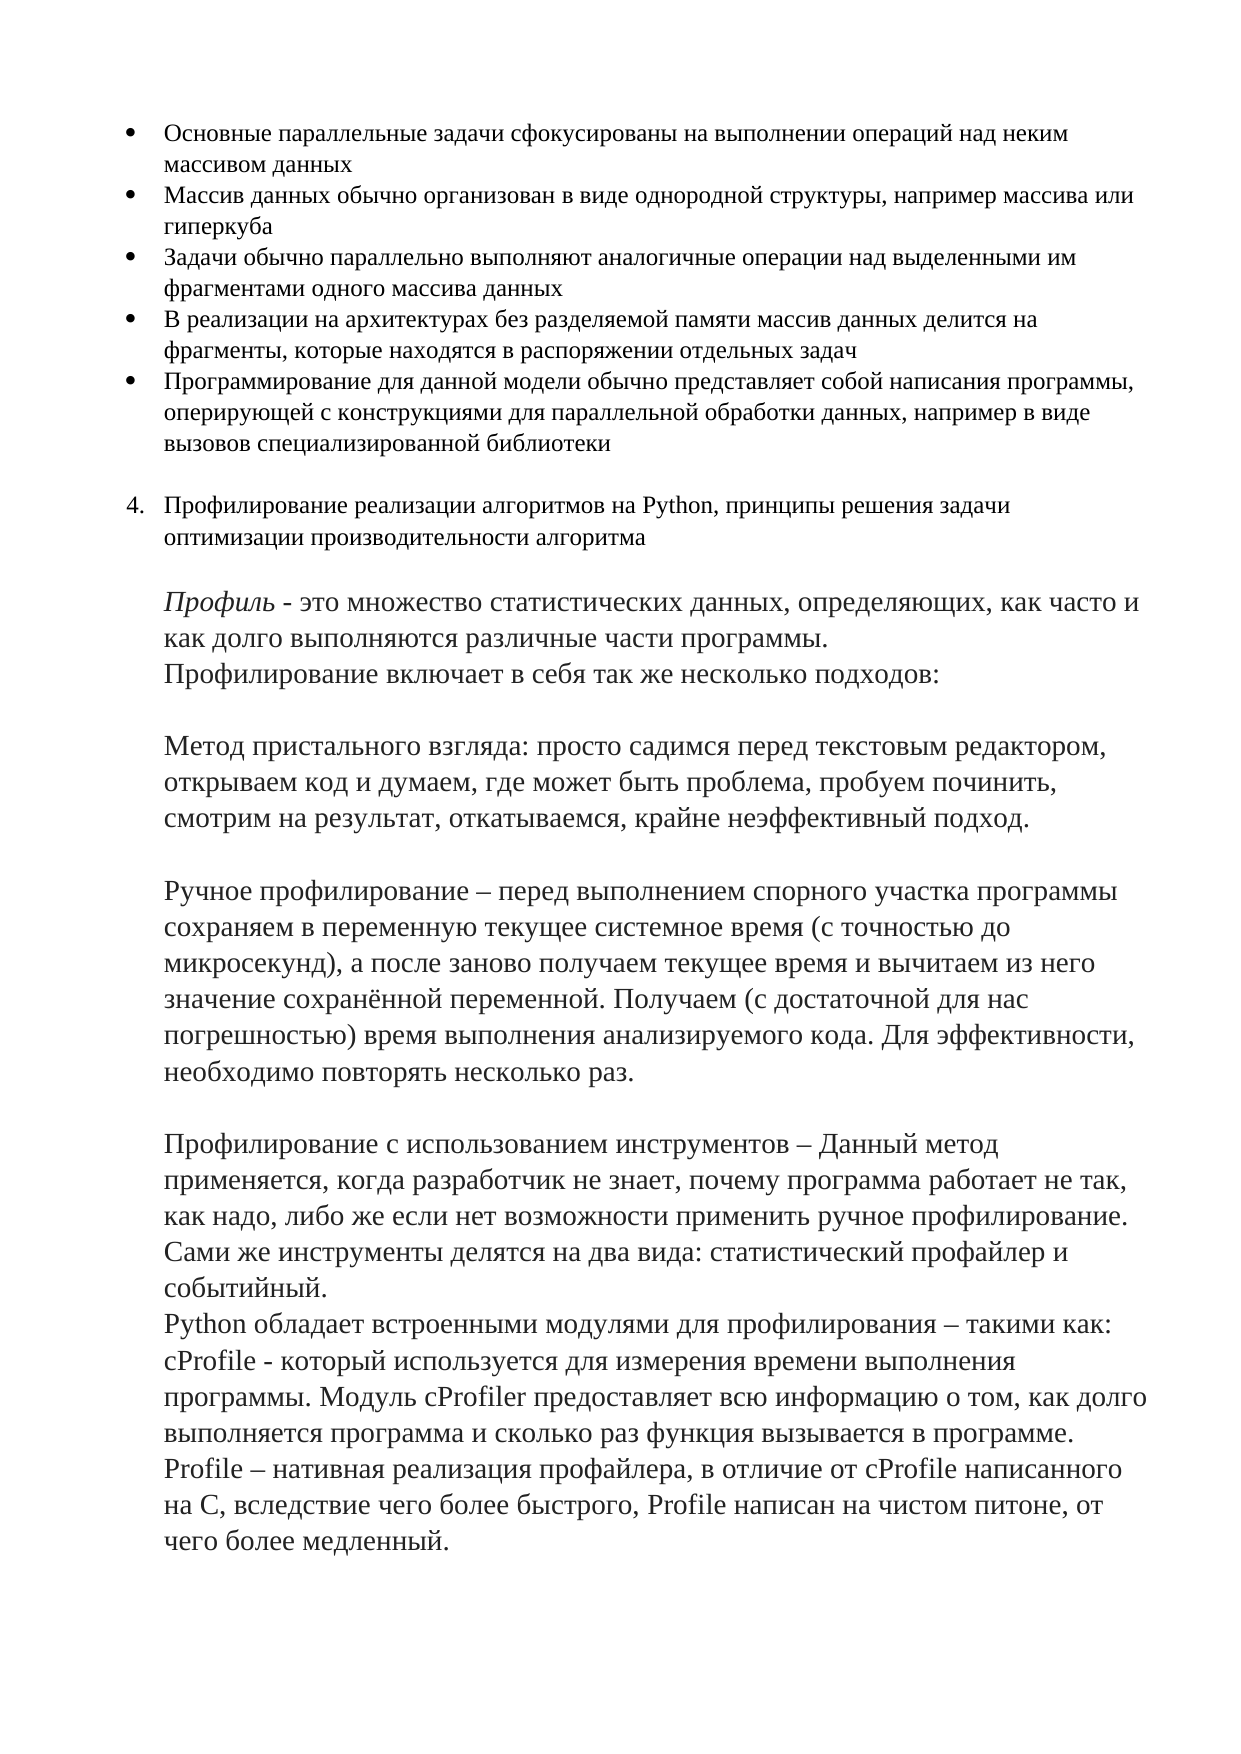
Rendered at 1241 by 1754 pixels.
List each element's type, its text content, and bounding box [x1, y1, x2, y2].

list Профиль - это множество статистических данных, определяющих, как часто и как долго выполняются различные части программы. [164, 584, 1152, 653]
list Профилирование включает в себя так же несколько подходов: [164, 656, 1152, 689]
list cProfile - который используется для измерения времени выполнения программы. Модуль cProfiler предоставляет всю информацию о том, как долго выполняется программа и сколько раз функция вызывается в программе. [164, 1343, 1152, 1449]
list Массив данных обычно организован в виде однородной структуры, например массива или гиперкуба [126, 180, 1152, 240]
list Метод пристального взгляда: просто садимся перед текстовым редактором, открываем код и думаем, где может быть проблема, пробуем починить, смотрим на результат, откатываемся, крайне неэффективный подход. [164, 728, 1152, 834]
list В реализации на архитектурах без разделяемой памяти массив данных делится на фрагменты, которые находятся в распоряжении отдельных задач [126, 304, 1152, 364]
list Программирование для данной модели обычно представляет собой написания программы, оперирующей с конструкциями для параллельной обработки данных, например в виде вызовов специализированной библиотеки [126, 366, 1152, 457]
list Profile – нативная реализация профайлера, в отличие от cProfile написанного на C, вследствие чего более быстрого, Profile написан на чистом питоне, от чего более медленный. [164, 1451, 1152, 1557]
list Задачи обычно параллельно выполняют аналогичные операции над выделенными им фрагментами одного массива данных [126, 242, 1152, 302]
list Профилирование с использованием инструментов – Данный метод применяется, когда разработчик не знает, почему программа работает не так, как надо, либо же если нет возможности применить ручное профилирование. Сами же инструменты делятся на два вида: статистический профайлер и событийный. [164, 1126, 1152, 1304]
list Python обладает встроенными модулями для профилирования – такими как: [164, 1307, 1152, 1340]
list Профилирование реализации алгоритмов на Python, принципы решения задачи оптимизации производительности алгоритма [126, 491, 1152, 550]
list Основные параллельные задачи сфокусированы на выполнении операций над неким массивом данных [126, 118, 1152, 178]
list Ручное профилирование – перед выполнением спорного участка программы сохраняем в переменную текущее системное время (с точностью до микросекунд), а после заново получаем текущее время и вычитаем из него значение сохранённой переменной. Получаем (с достаточной для нас погрешностью) время выполнения анализируемого кода. Для эффективности, необходимо повторять несколько раз. [164, 873, 1152, 1087]
